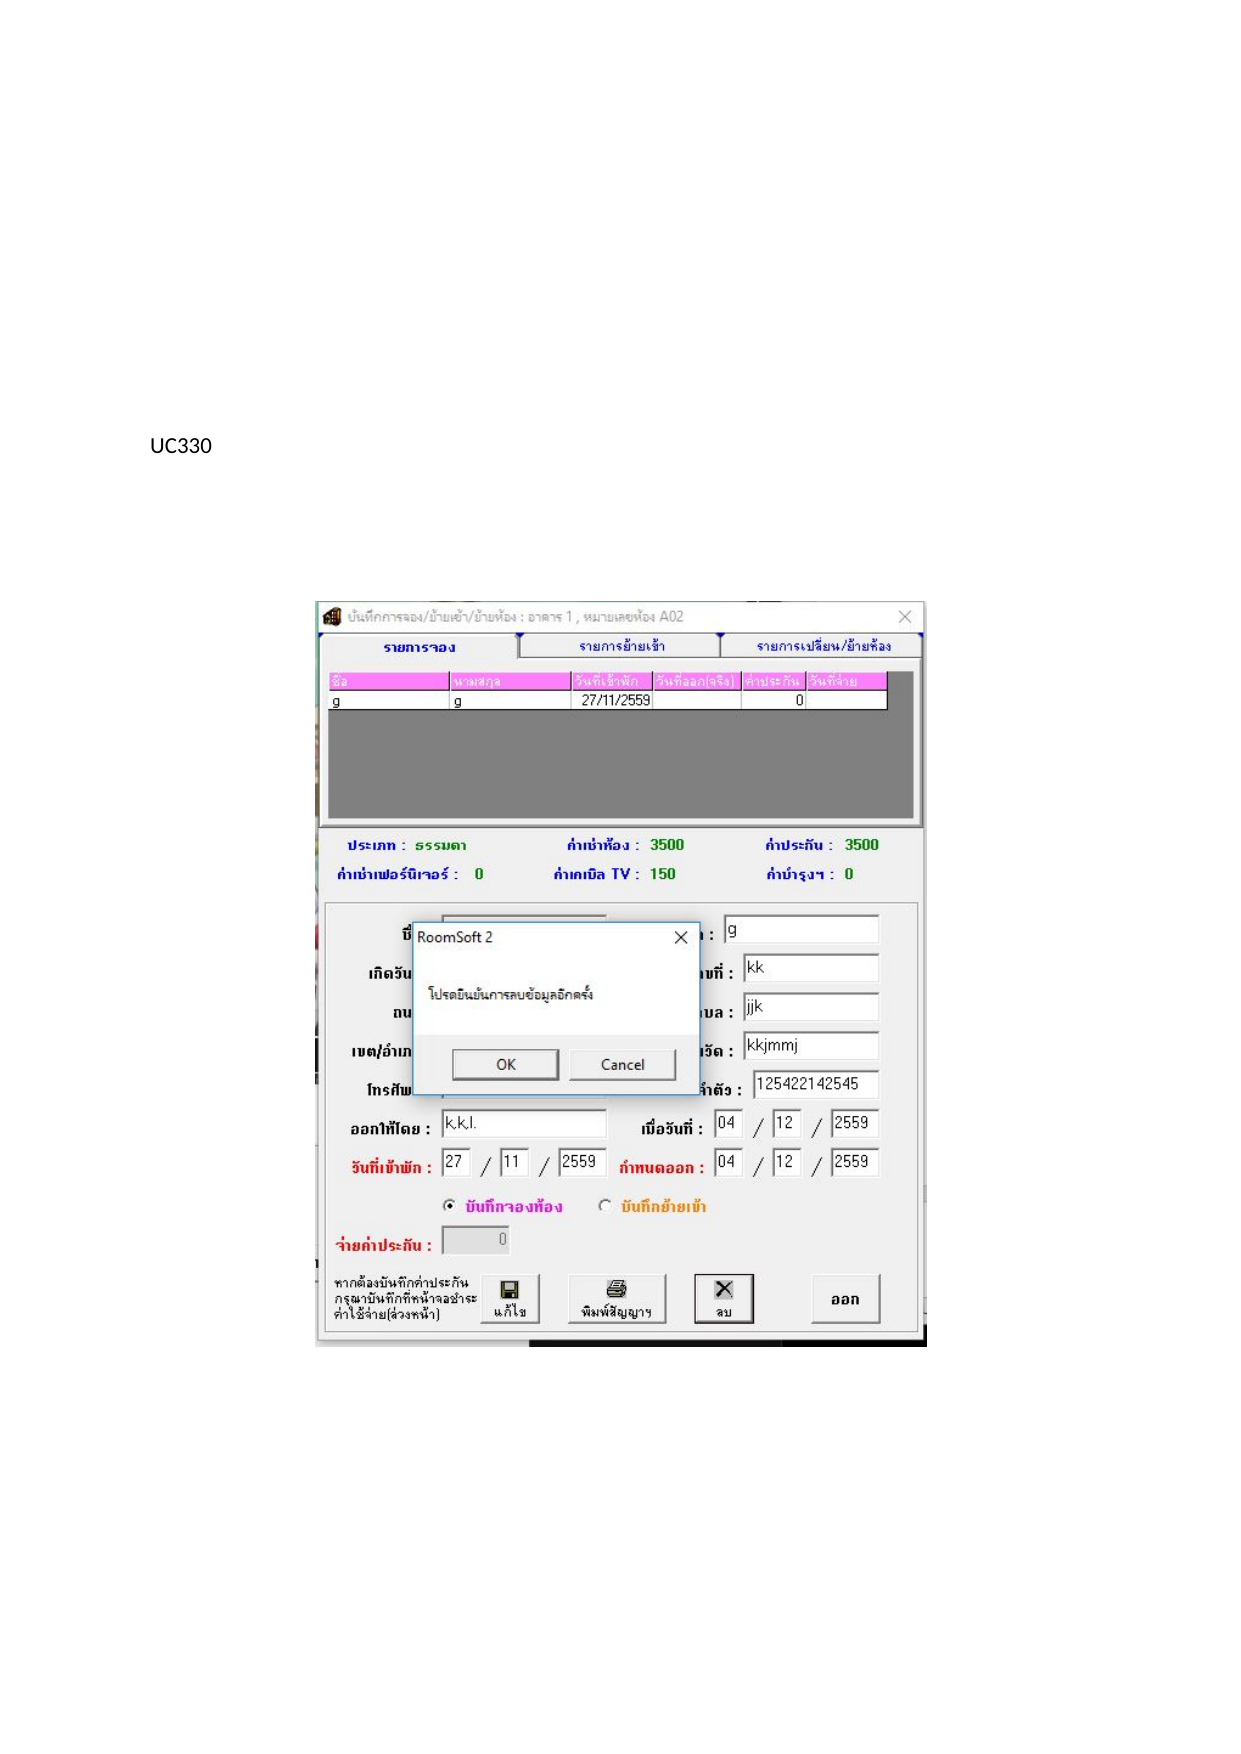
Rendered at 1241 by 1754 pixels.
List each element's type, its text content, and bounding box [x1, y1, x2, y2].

text UC330 [150, 431, 1090, 459]
picture [315, 601, 927, 1347]
